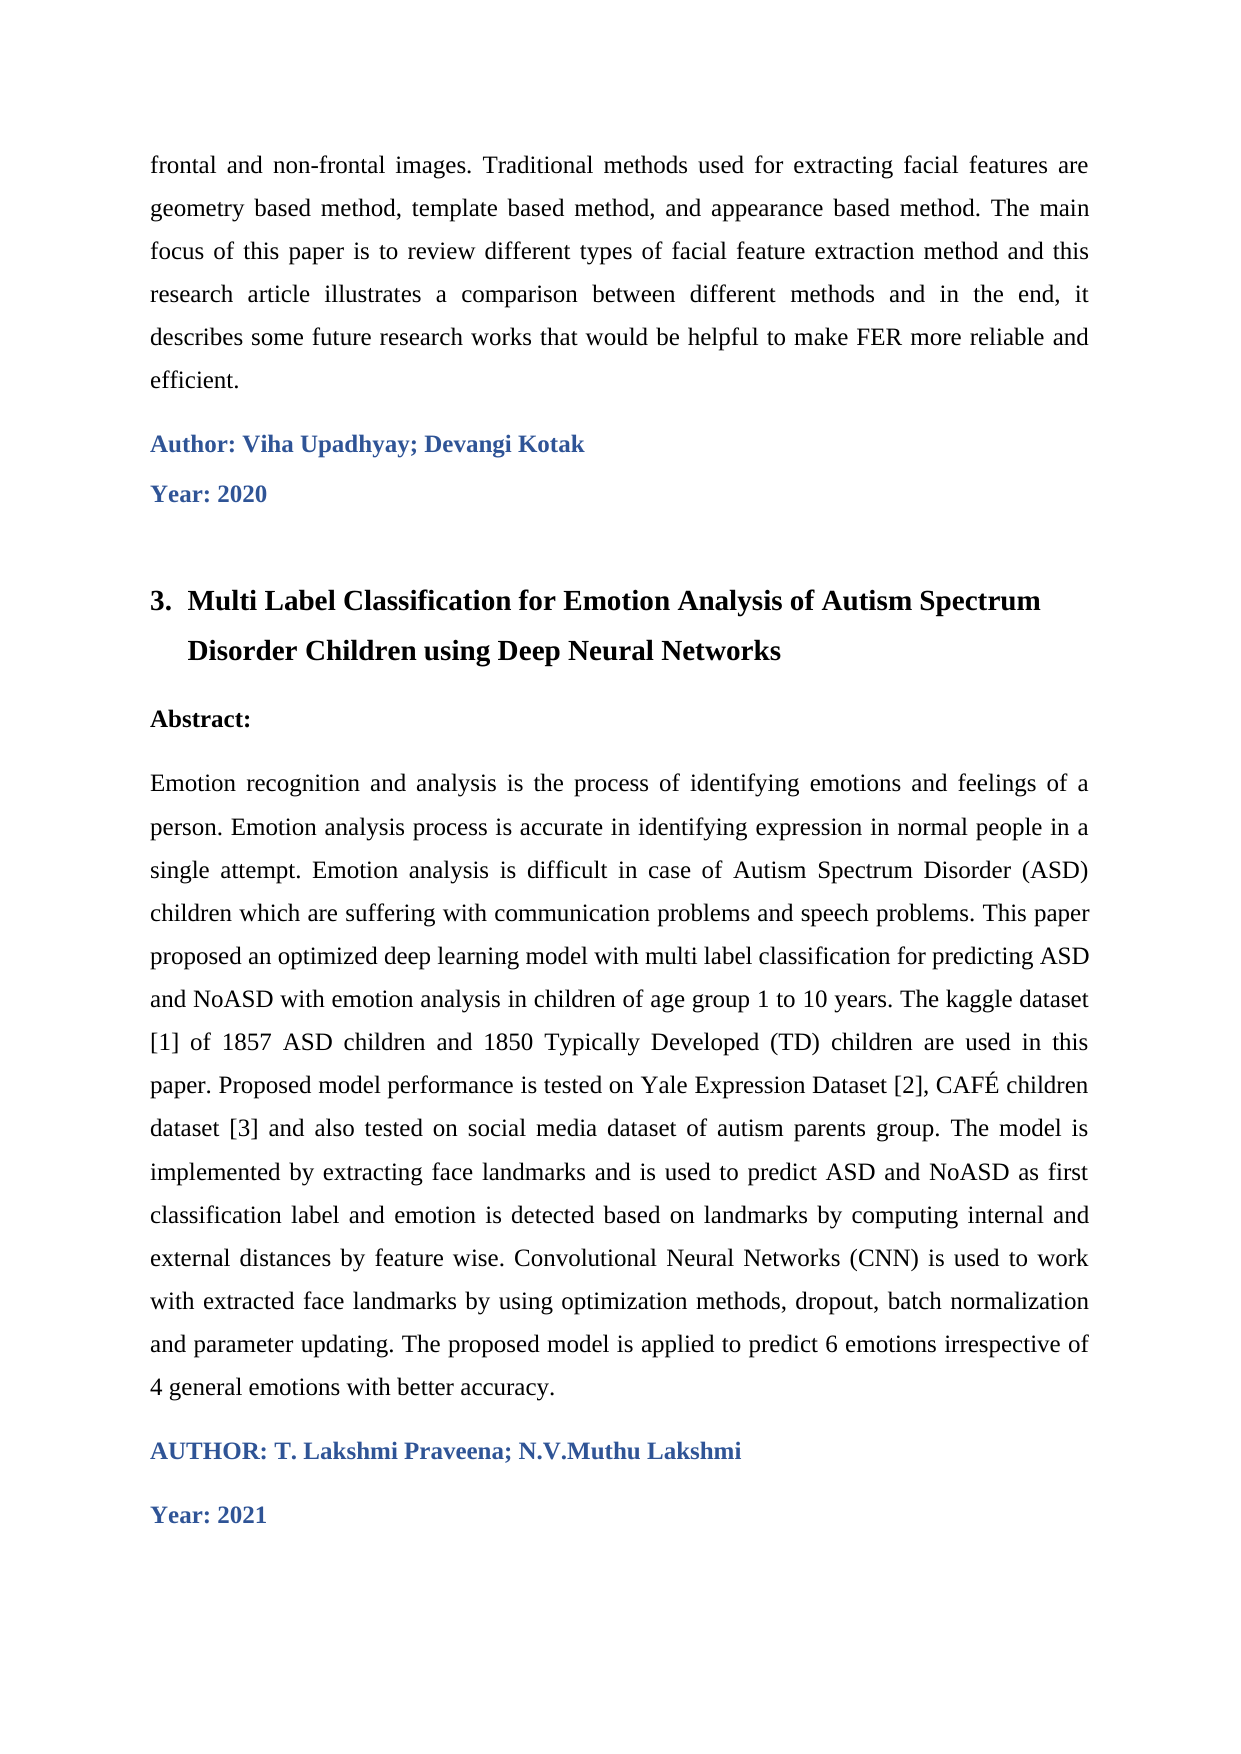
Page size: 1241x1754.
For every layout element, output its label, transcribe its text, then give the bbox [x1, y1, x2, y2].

text Year: 2021 [150, 1500, 1090, 1529]
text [150, 150, 1090, 394]
text Emotion recognition and analysis is the process of identifying emotions and feelings of a person. Emotion analysis process is accurate in identifying expression in normal people in a single attempt. Emotion analysis is difficult in case of Autism Spectrum Disorder (ASD) children which are suffering with communication problems and speech problems. This paper proposed an optimized deep learning model with multi label classification for predicting ASD and NoASD with emotion analysis in children of age group 1 to 10 years. The kaggle dataset [1] of 1857 ASD children and 1850 Typically Developed (TD) children are used in this paper. Proposed model performance is tested on Yale Expression Dataset [2], CAFÉ children dataset [3] and also tested on social media dataset of autism parents group. The model is implemented by extracting face landmarks and is used to predict ASD and NoASD as first classification label and emotion is detected based on landmarks by computing internal and external distances by feature wise. Convolutional Neural Networks (CNN) is used to work with extracted face landmarks by using optimization methods, dropout, batch normalization and parameter updating. The proposed model is applied to predict 6 emotions irrespective of 4 general emotions with better accuracy. [150, 768, 1090, 1401]
list Multi Label Classification for Emotion Analysis of Autism Spectrum Disorder Children using Deep Neural Networks [150, 583, 1090, 667]
text Author: Viha Upadhyay; Devangi Kotak [150, 429, 1090, 458]
text Year: 2020 [150, 479, 1090, 508]
text AUTHOR: T. Lakshmi Praveena; N.V.Muthu Lakshmi [150, 1436, 1090, 1465]
text Abstract: [150, 704, 1090, 733]
